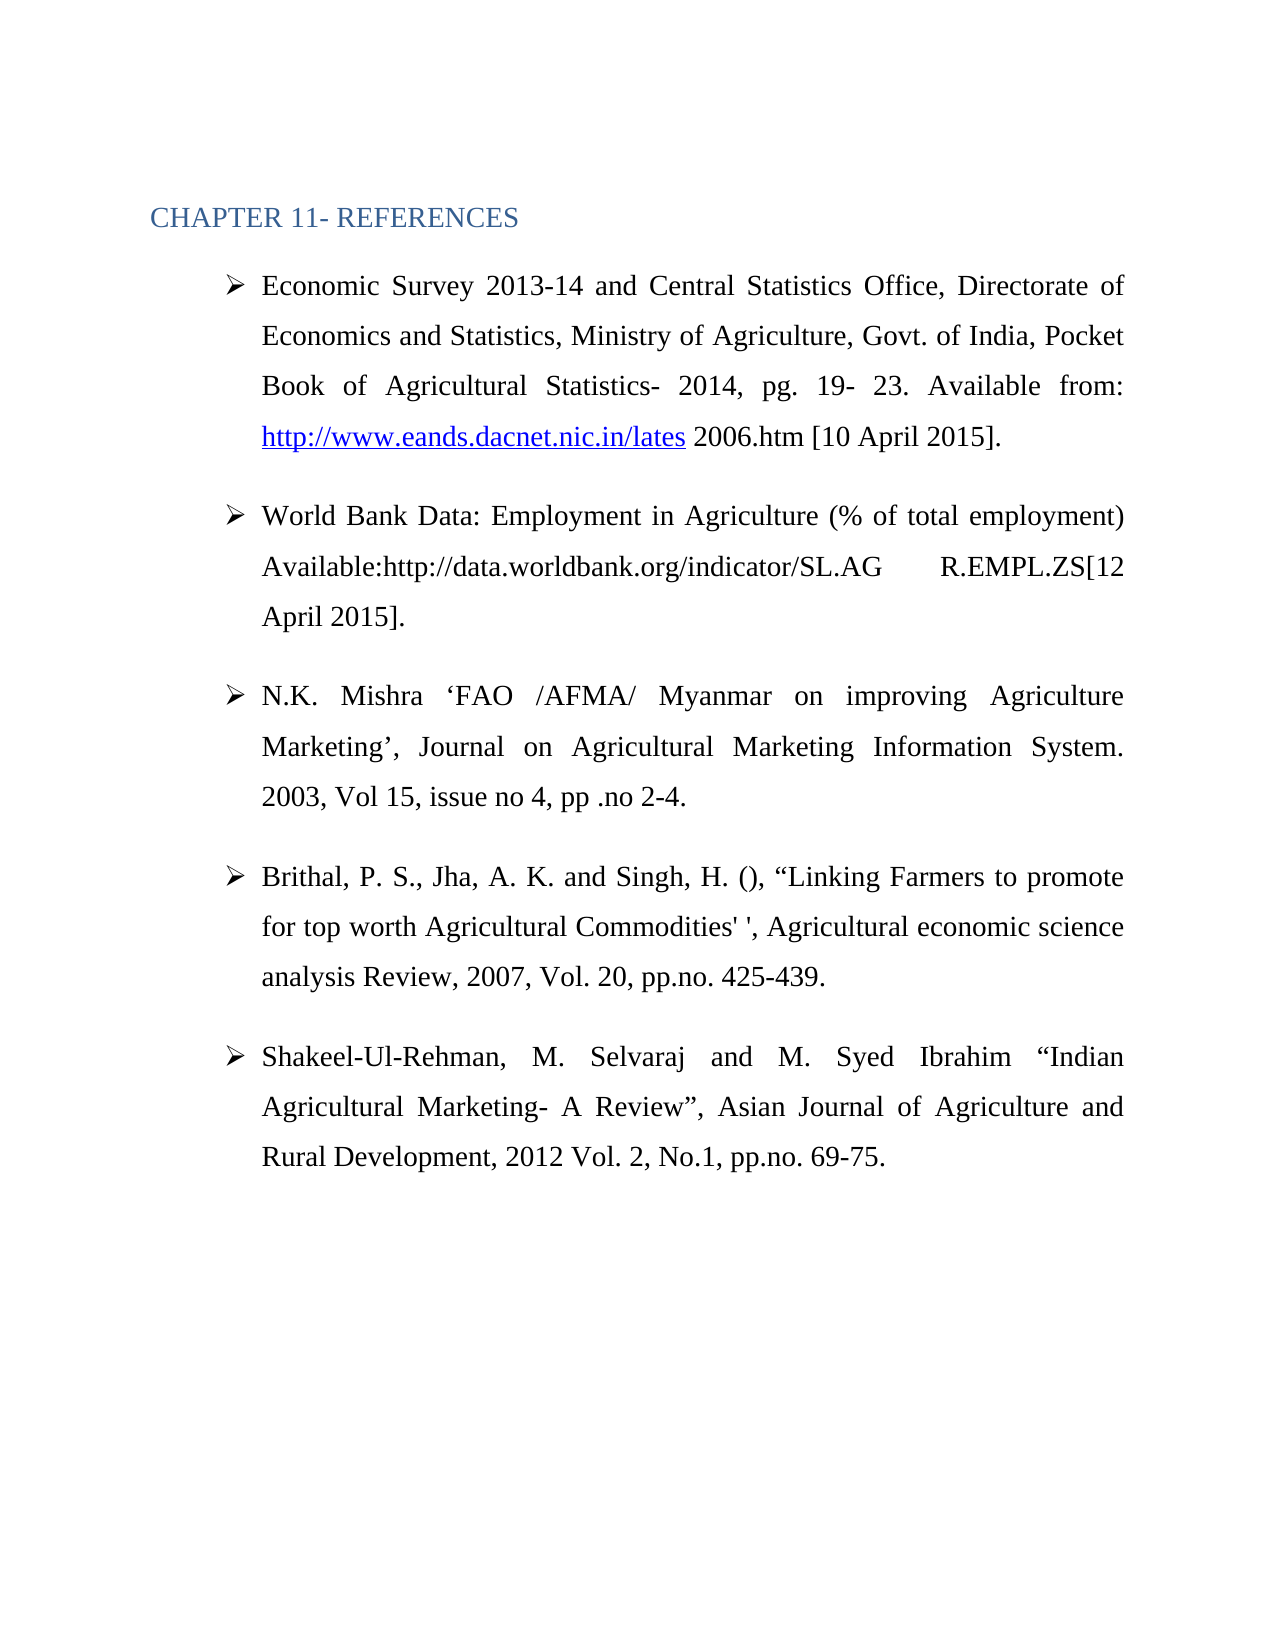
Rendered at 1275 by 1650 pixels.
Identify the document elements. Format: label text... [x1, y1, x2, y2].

list World Bank Data: Employment in Agriculture (% of total employment) Available:http://data.worldbank.org/indicator/SL.AG R.EMPL.ZS[12 April 2015]. [224, 498, 1125, 632]
list N.K. Mishra ‘FAO /AFMA/ Myanmar on improving Agriculture Marketing’, Journal on Agricultural Marketing Information System. 2003, Vol 15, issue no 4, pp .no 2-4. [224, 678, 1125, 813]
list Shakeel-Ul-Rehman, M. Selvaraj and M. Syed Ibrahim “Indian Agricultural Marketing- A Review”, Asian Journal of Agriculture and Rural Development, 2012 Vol. 2, No.1, pp.no. 69-75. [224, 1039, 1125, 1173]
list Economic Survey 2013-14 and Central Statistics Office, Directorate of Economics and Statistics, Ministry of Agriculture, Govt. of India, Pocket Book of Agricultural Statistics- 2014, pg. 19- 23. Available from: http://www.eands.dacnet.nic.in/lates 2006.htm [10 April 2015]. [224, 268, 1125, 452]
list Brithal, P. S., Jha, A. K. and Singh, H. (), “Linking Farmers to promote for top worth Agricultural Commodities' ', Agricultural economic science analysis Review, 2007, Vol. 20, pp.no. 425-439. [224, 859, 1125, 993]
subtitle CHAPTER 11- REFERENCES [150, 200, 1125, 233]
